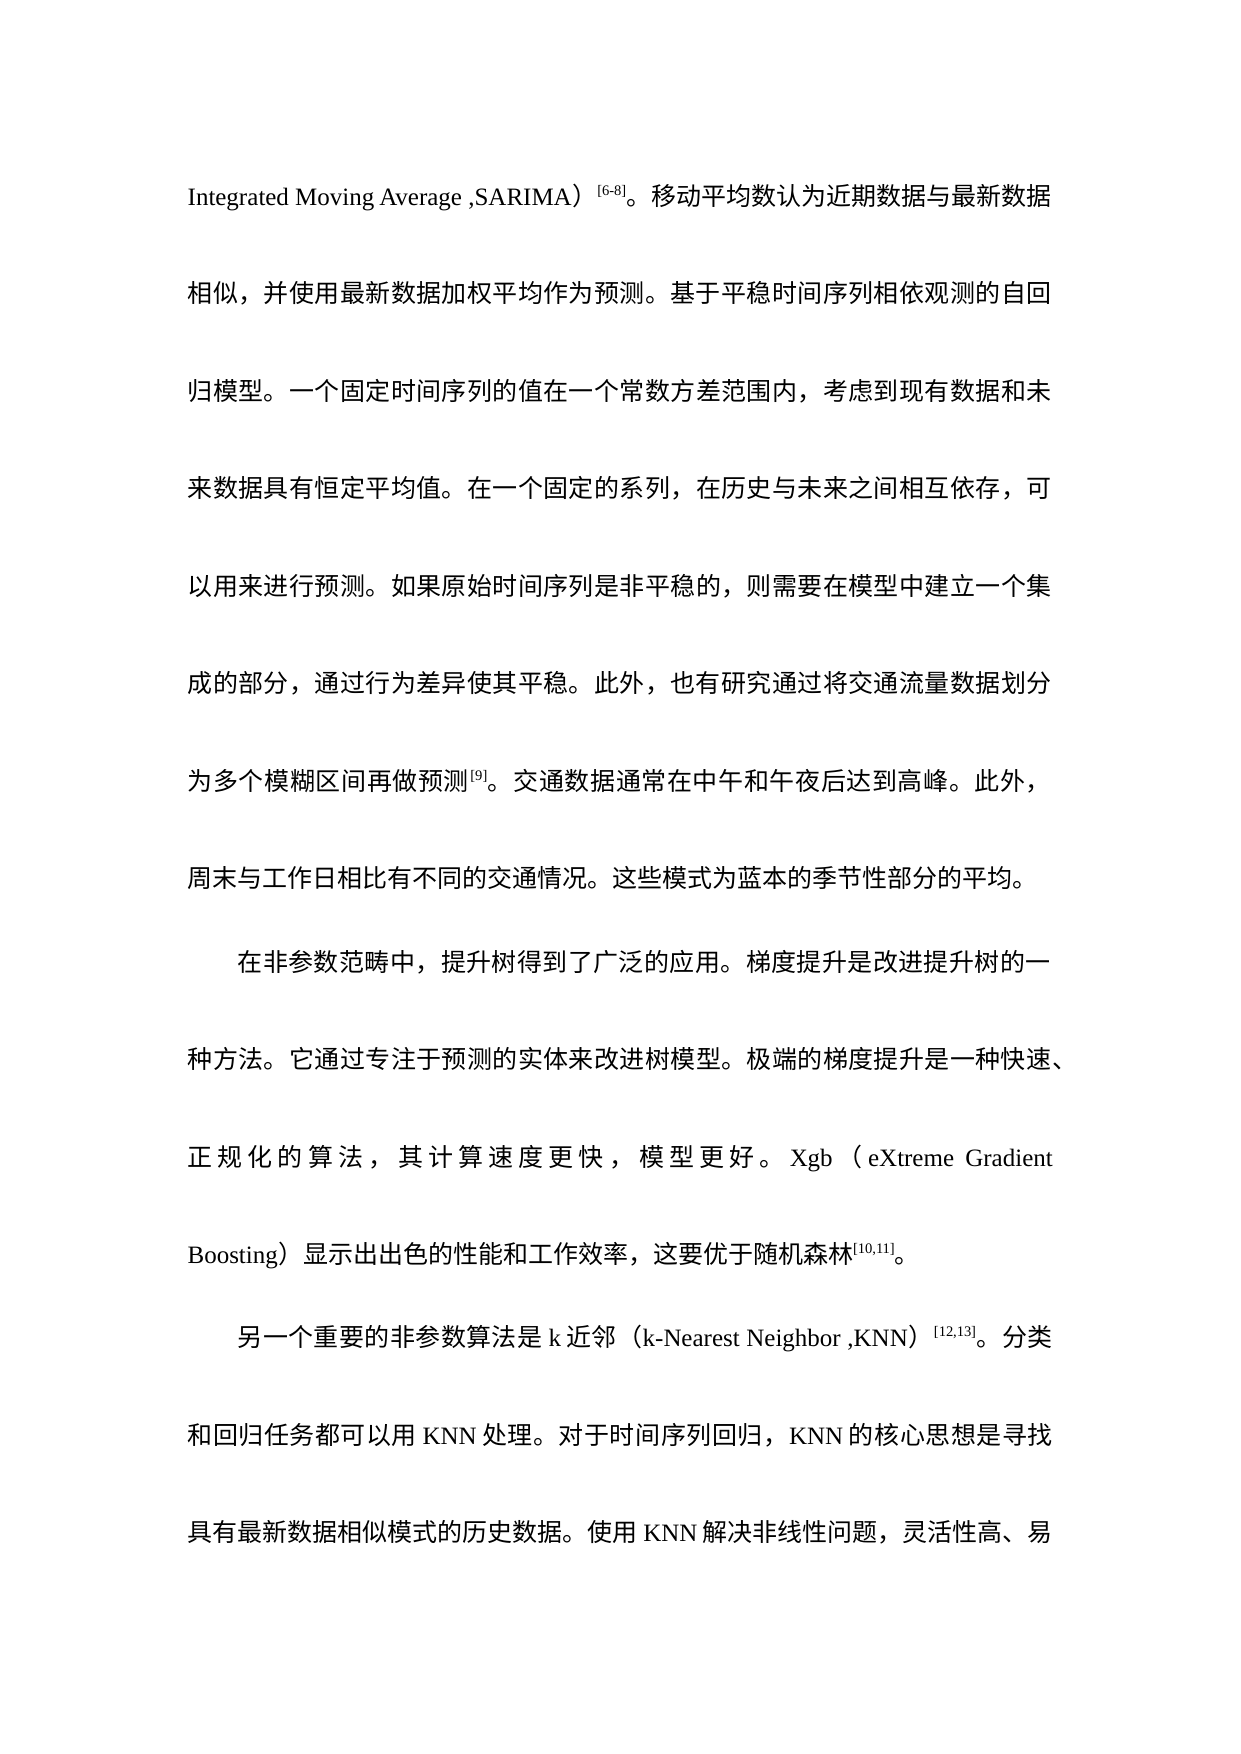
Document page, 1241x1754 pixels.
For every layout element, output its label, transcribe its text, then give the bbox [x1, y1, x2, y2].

text 在非参数范畴中，提升树得到了广泛的应用。梯度提升是改进提升树的一种方法。它通过专注于预测的实体来改进树模型。极端的梯度提升是一种快速、正规化的算法，其计算速度更快，模型更好。Xgb（eXtreme Gradient Boosting）显示出出色的性能和工作效率，这要优于随机森林[10,11]。 [187, 928, 1053, 1285]
